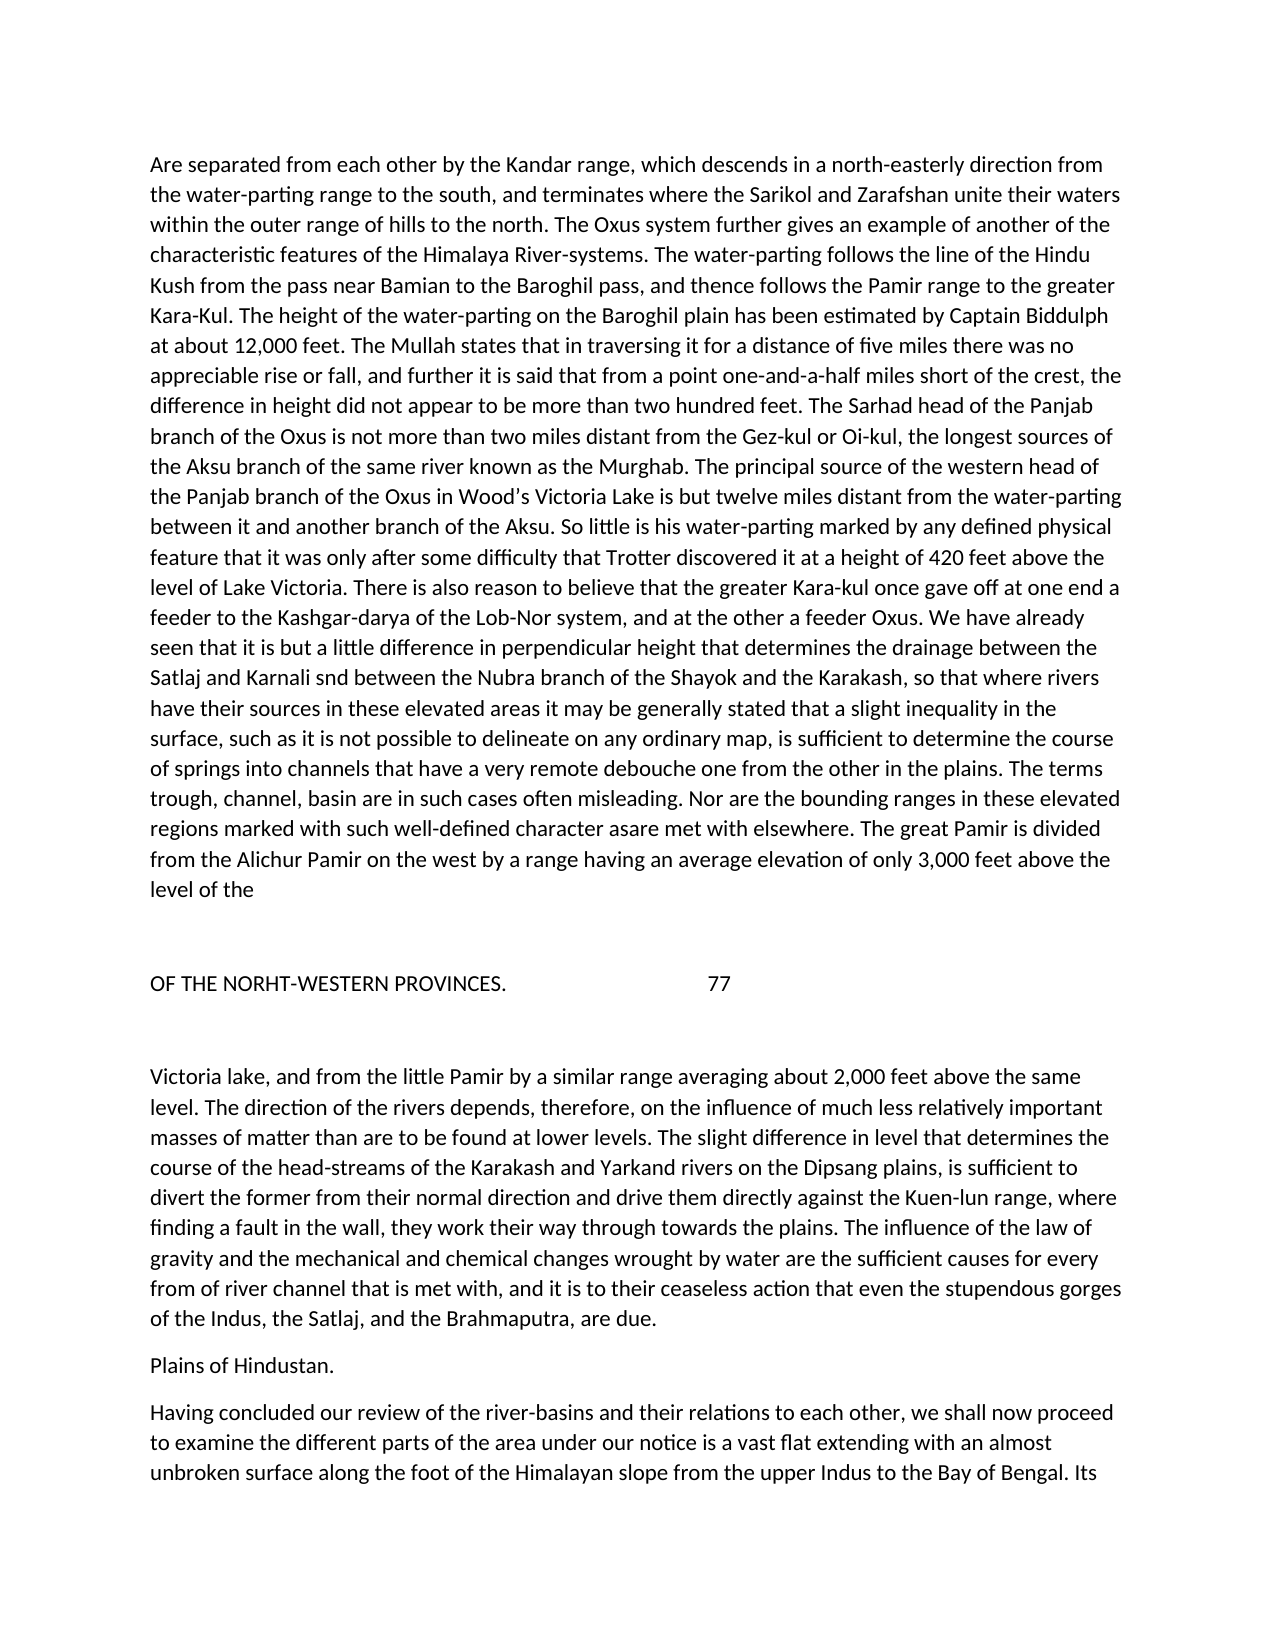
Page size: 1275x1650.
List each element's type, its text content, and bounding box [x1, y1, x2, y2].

text Victoria lake, and from the little Pamir by a similar range averaging about 2,000 feet above the same level. The direction of the rivers depends, therefore, on the influence of much less relatively important masses of matter than are to be found at lower levels. The slight difference in level that determines the course of the head-streams of the Karakash and Yarkand rivers on the Dipsang plains, is sufficient to divert the former from their normal direction and drive them directly against the Kuen-lun range, where finding a fault in the wall, they work their way through towards the plains. The influence of the law of gravity and the mechanical and chemical changes wrought by water are the sufficient causes for every from of river channel that is met with, and it is to their ceaseless action that even the stupendous gorges of the Indus, the Satlaj, and the Brahmaputra, are due. [150, 1062, 1125, 1332]
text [150, 1398, 1125, 1486]
text Plains of Hindustan. [150, 1351, 1125, 1379]
text OF THE NORHT-WESTERN PROVINCES. 77 [150, 969, 1125, 997]
text Are separated from each other by the Kandar range, which descends in a north-easterly direction from the water-parting range to the south, and terminates where the Sarikol and Zarafshan unite their waters within the outer range of hills to the north. The Oxus system further gives an example of another of the characteristic features of the Himalaya River-systems. The water-parting follows the line of the Hindu Kush from the pass near Bamian to the Baroghil pass, and thence follows the Pamir range to the greater Kara-Kul. The height of the water-parting on the Baroghil plain has been estimated by Captain Biddulph at about 12,000 feet. The Mullah states that in traversing it for a distance of five miles there was no appreciable rise or fall, and further it is said that from a point one-and-a-half miles short of the crest, the difference in height did not appear to be more than two hundred feet. The Sarhad head of the Panjab branch of the Oxus is not more than two miles distant from the Gez-kul or Oi-kul, the longest sources of the Aksu branch of the same river known as the Murghab. The principal source of the western head of the Panjab branch of the Oxus in Wood’s Victoria Lake is but twelve miles distant from the water-parting between it and another branch of the Aksu. So little is his water-parting marked by any defined physical feature that it was only after some difficulty that Trotter discovered it at a height of 420 feet above the level of Lake Victoria. There is also reason to believe that the greater Kara-kul once gave off at one end a feeder to the Kashgar-darya of the Lob-Nor system, and at the other a feeder Oxus. We have already seen that it is but a little difference in perpendicular height that determines the drainage between the Satlaj and Karnali snd between the Nubra branch of the Shayok and the Karakash, so that where rivers have their sources in these elevated areas it may be generally stated that a slight inequality in the surface, such as it is not possible to delineate on any ordinary map, is sufficient to determine the course of springs into channels that have a very remote debouche one from the other in the plains. The terms trough, channel, basin are in such cases often misleading. Nor are the bounding ranges in these elevated regions marked with such well-defined character asare met with elsewhere. The great Pamir is divided from the Alichur Pamir on the west by a range having an average elevation of only 3,000 feet above the level of the [150, 150, 1125, 903]
